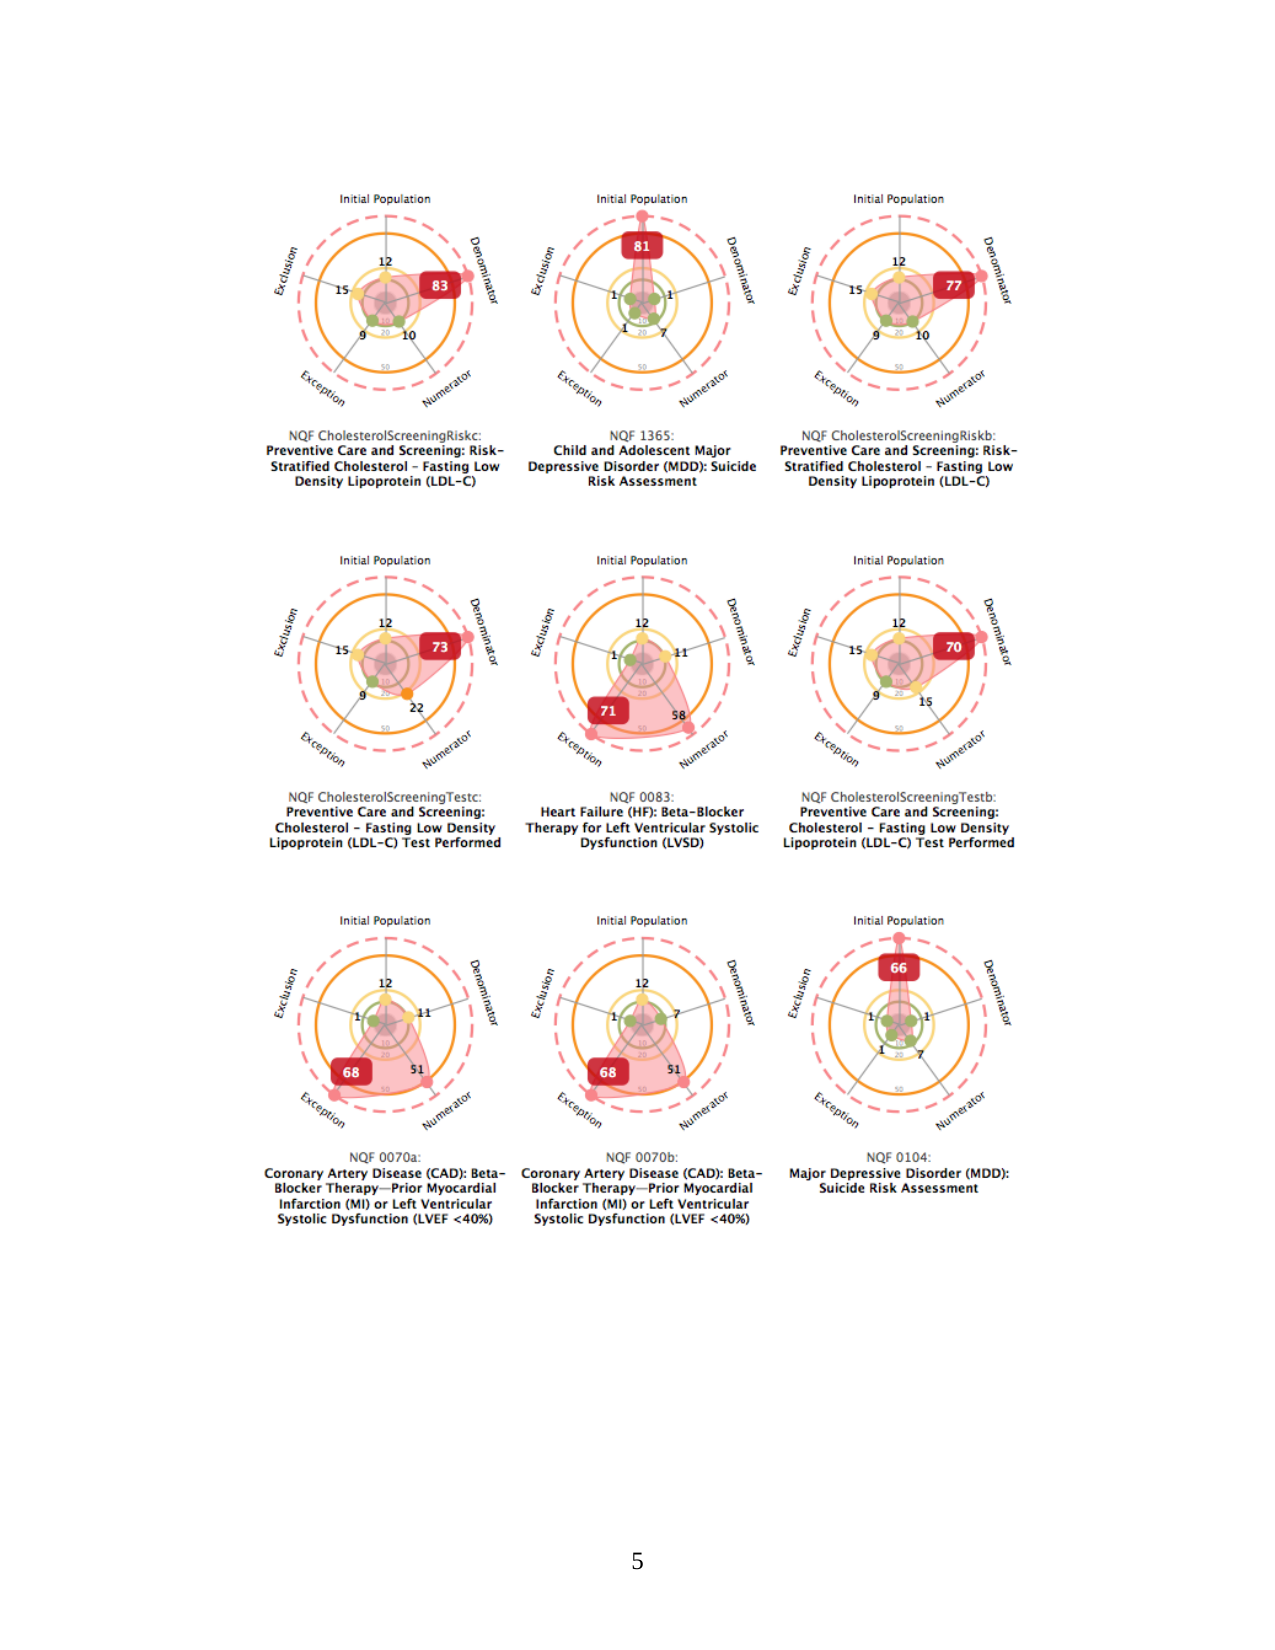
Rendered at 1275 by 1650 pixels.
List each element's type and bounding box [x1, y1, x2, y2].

picture [187, 150, 1088, 1328]
